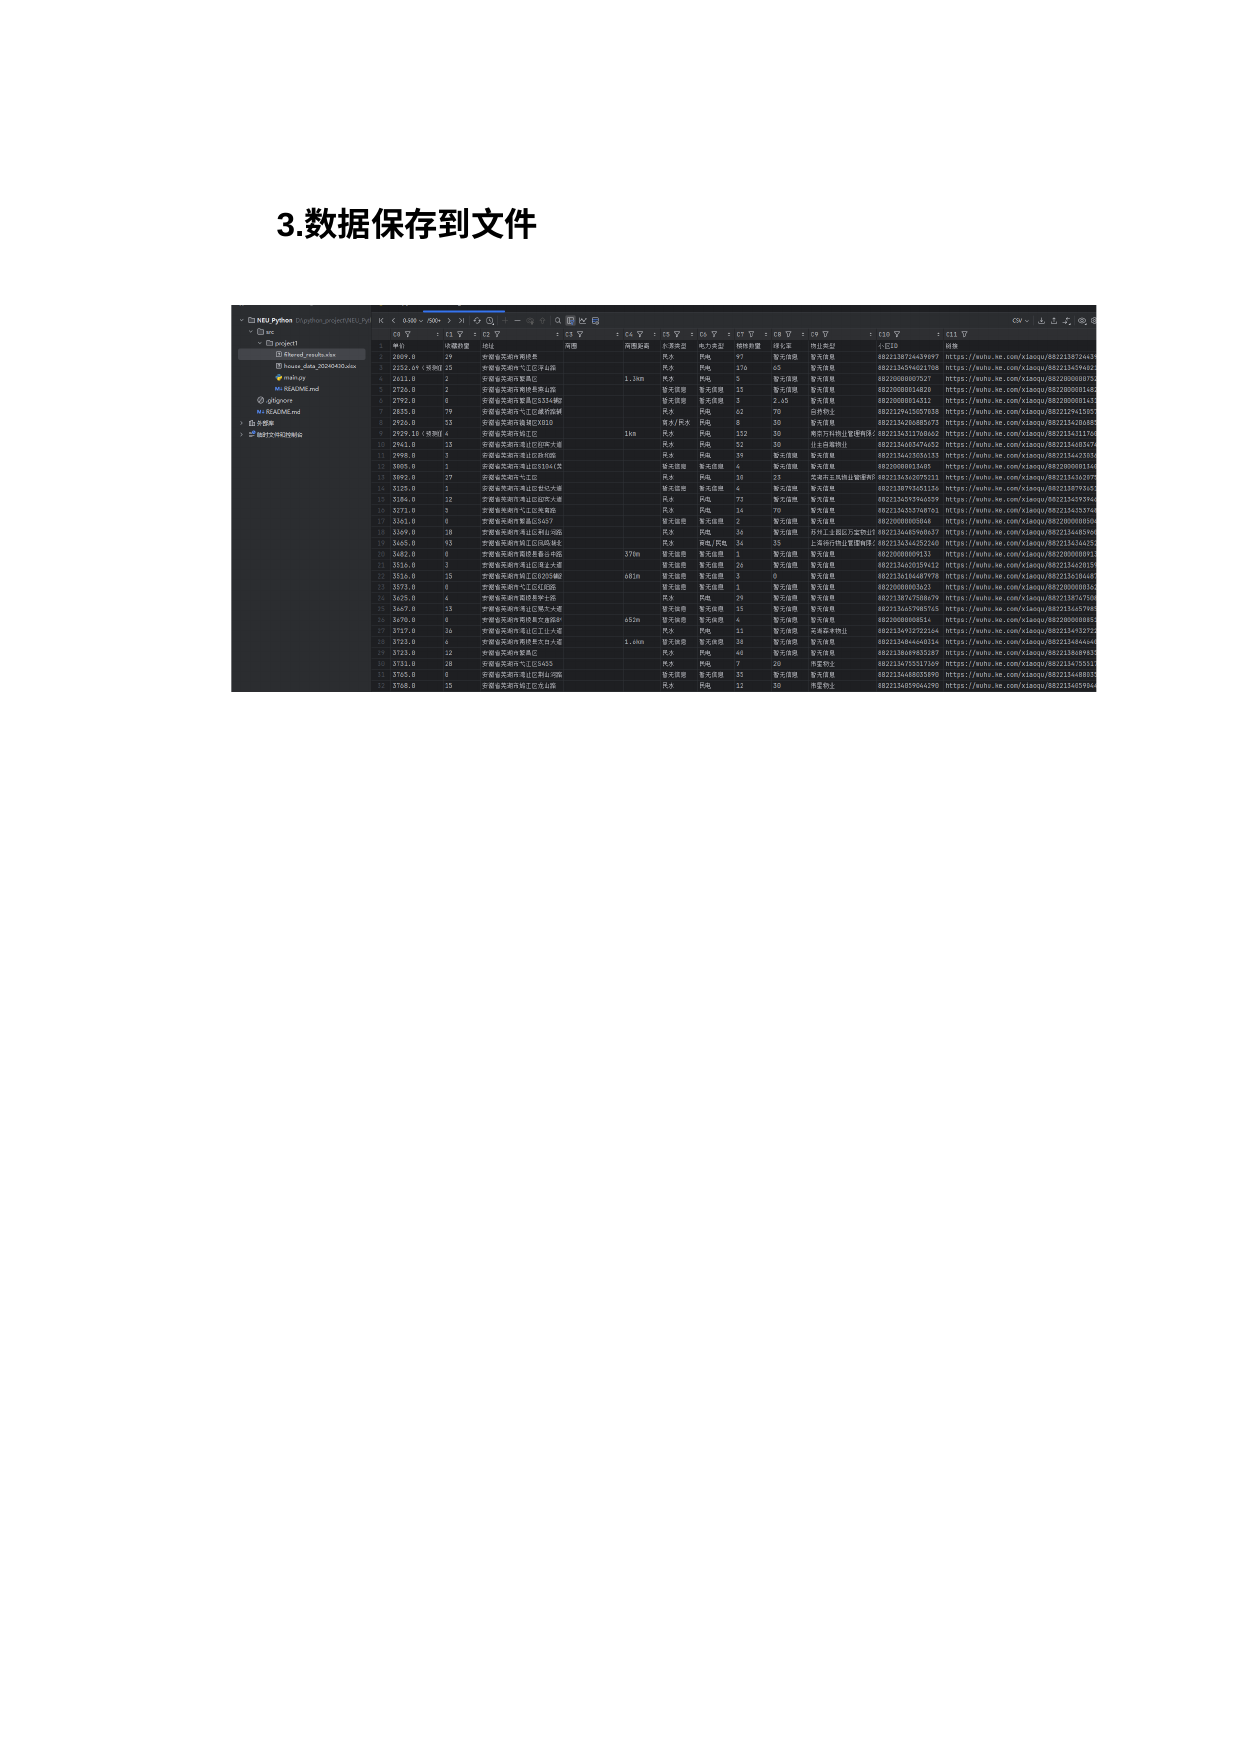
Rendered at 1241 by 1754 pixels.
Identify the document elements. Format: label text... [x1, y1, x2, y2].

picture [231, 305, 1097, 692]
subtitle 3.数据保存到文件 [209, 189, 1053, 254]
